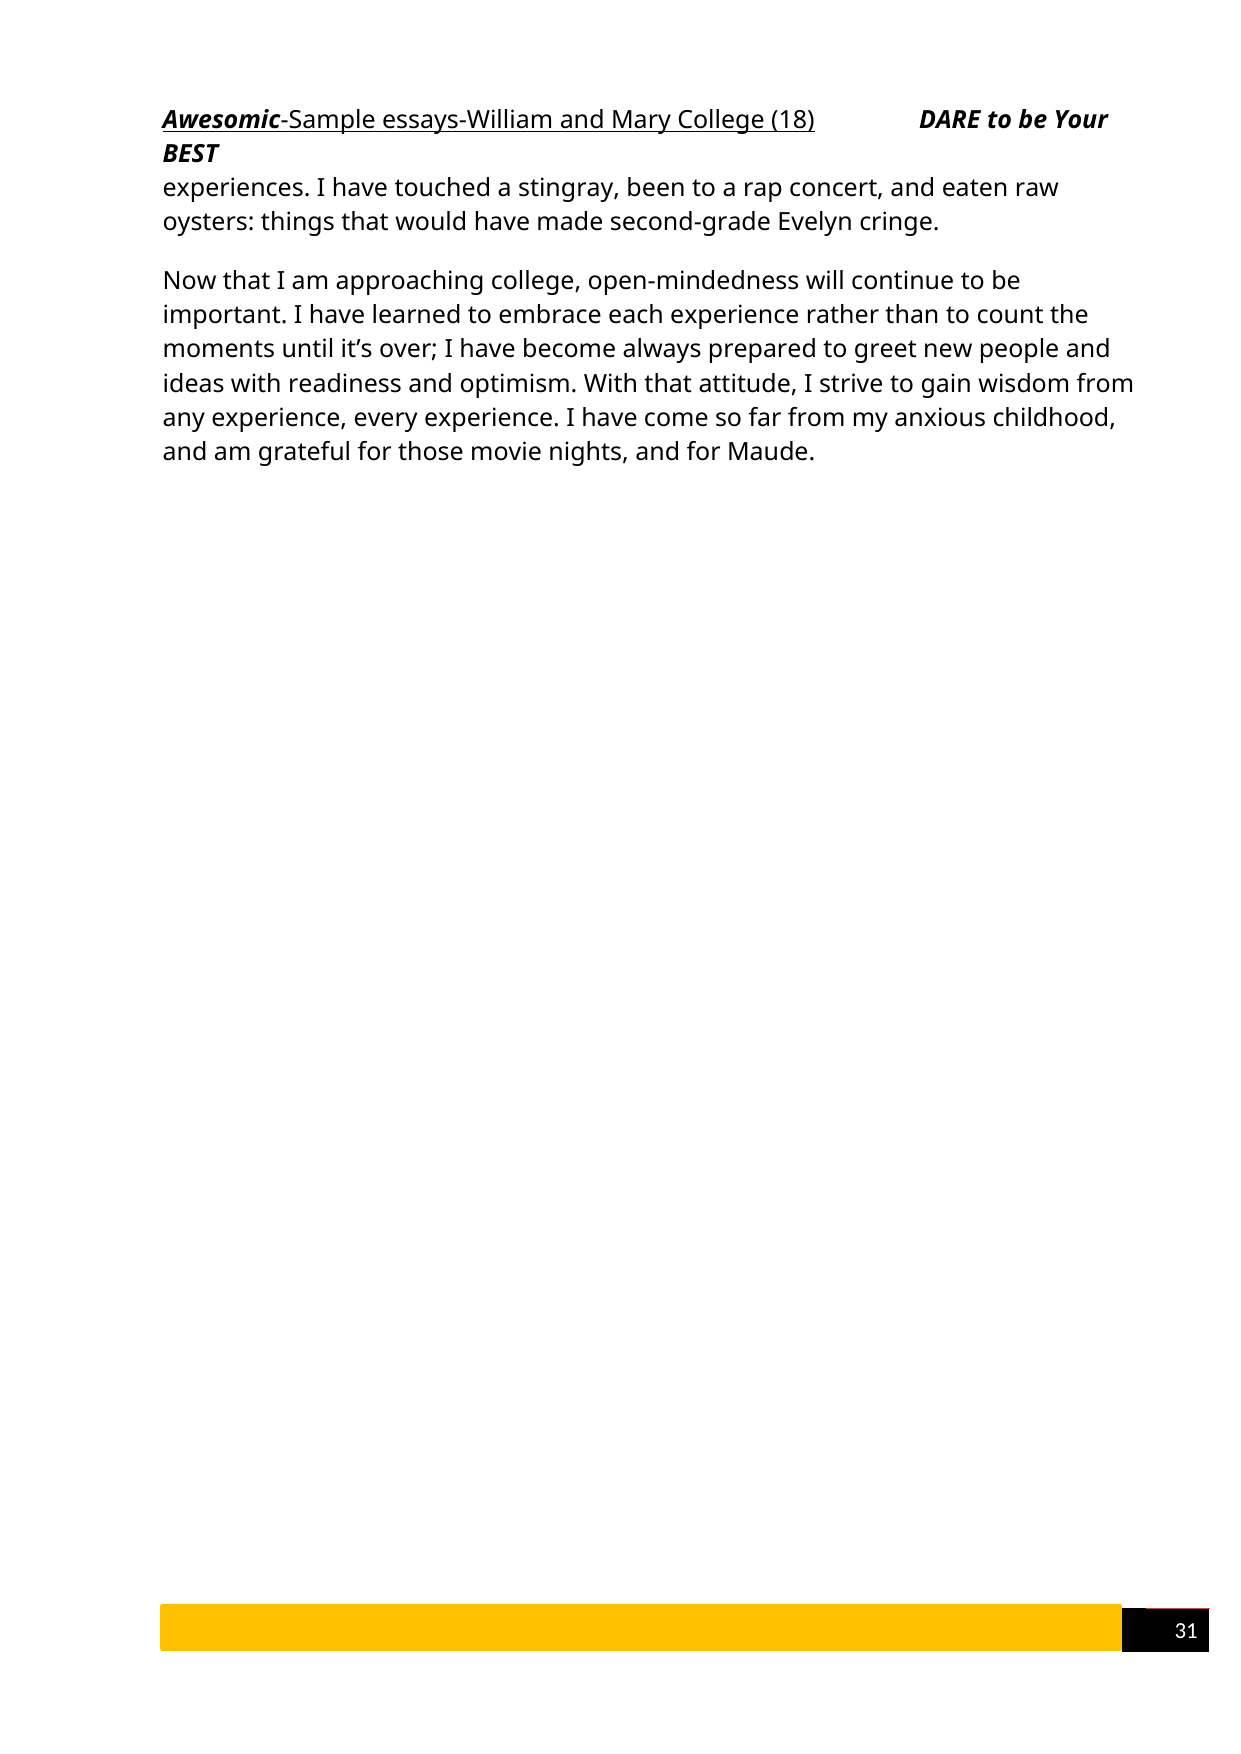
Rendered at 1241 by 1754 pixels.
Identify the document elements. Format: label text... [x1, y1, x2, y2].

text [162, 170, 1137, 238]
text Now that I am approaching college, open-mindedness will continue to be important. I have learned to embrace each experience rather than to count the moments until it’s over; I have become always prepared to greet new people and ideas with readiness and optimism. With that attitude, I strive to gain wisdom from any experience, every experience. I have come so far from my anxious childhood, and am grateful for those movie nights, and for Maude. [162, 263, 1137, 467]
